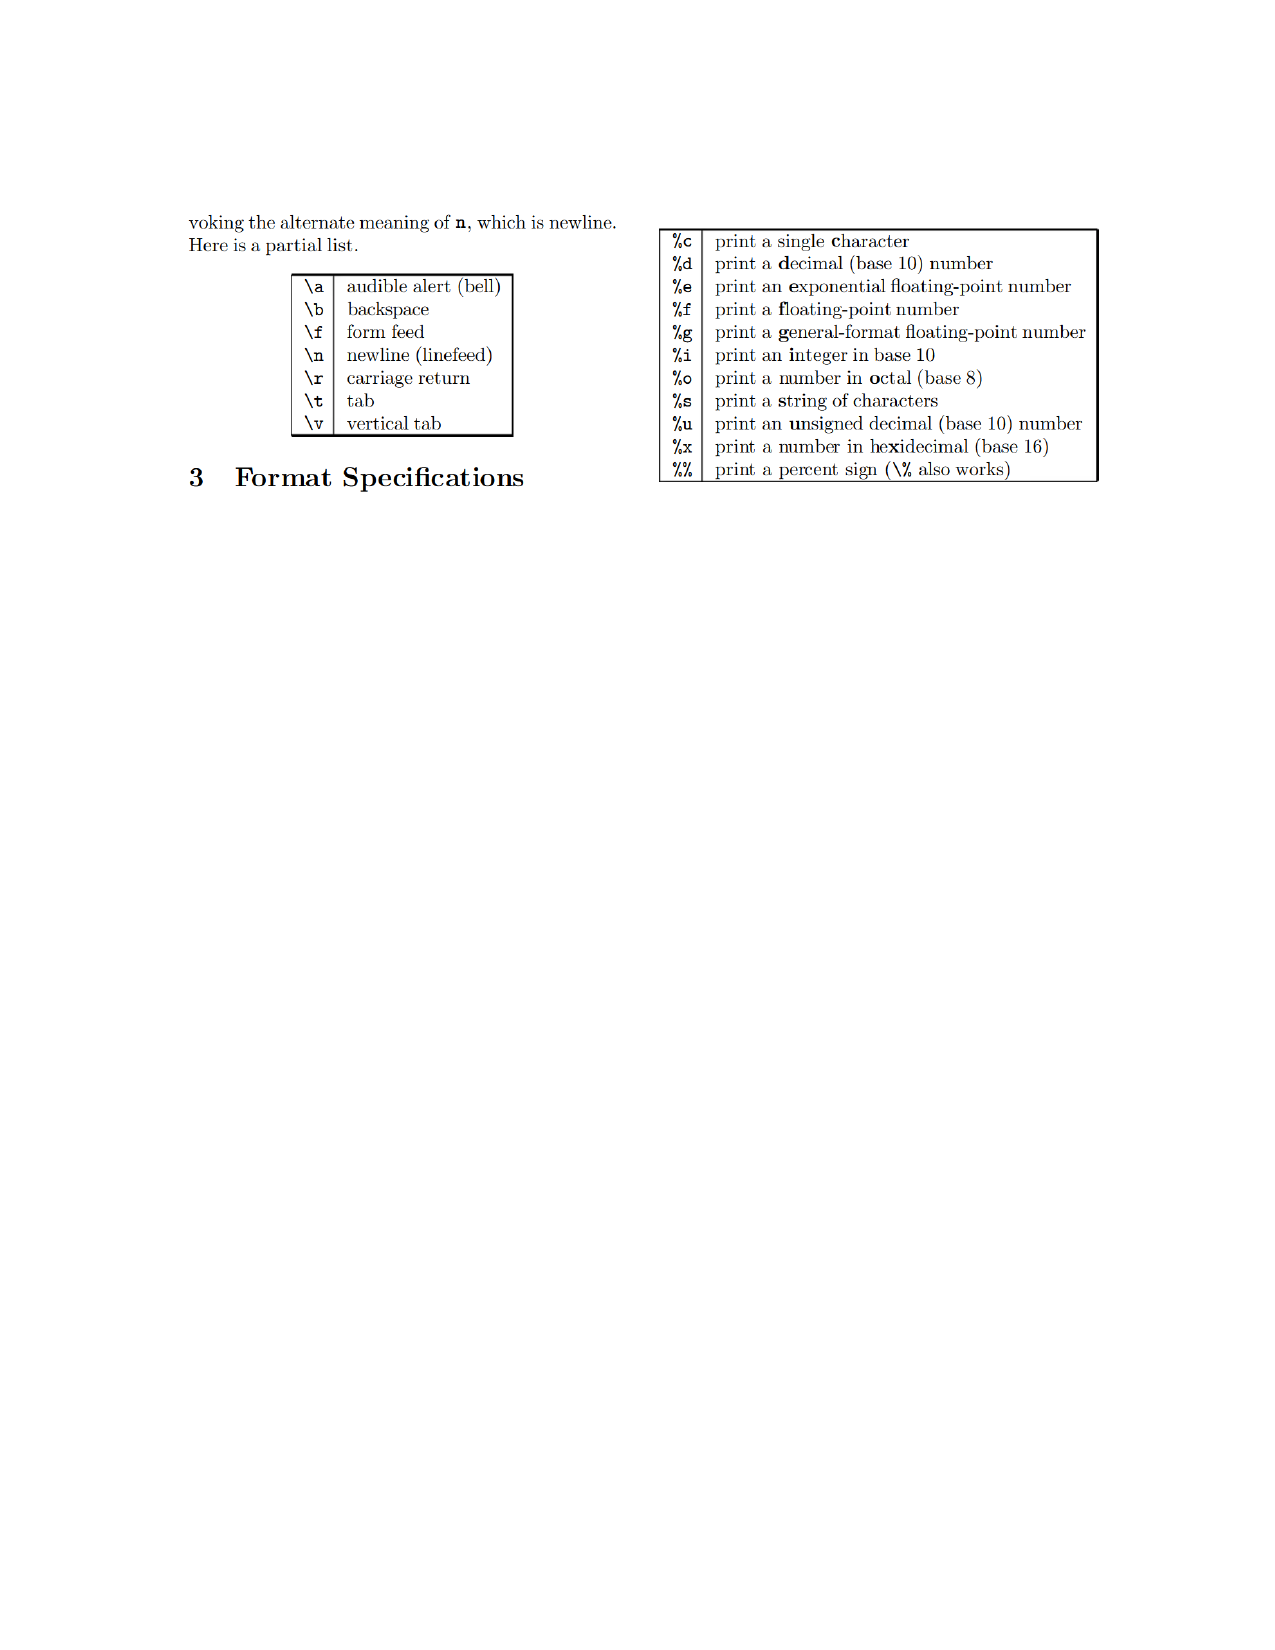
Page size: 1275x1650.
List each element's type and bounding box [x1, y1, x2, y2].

picture [150, 150, 1125, 495]
